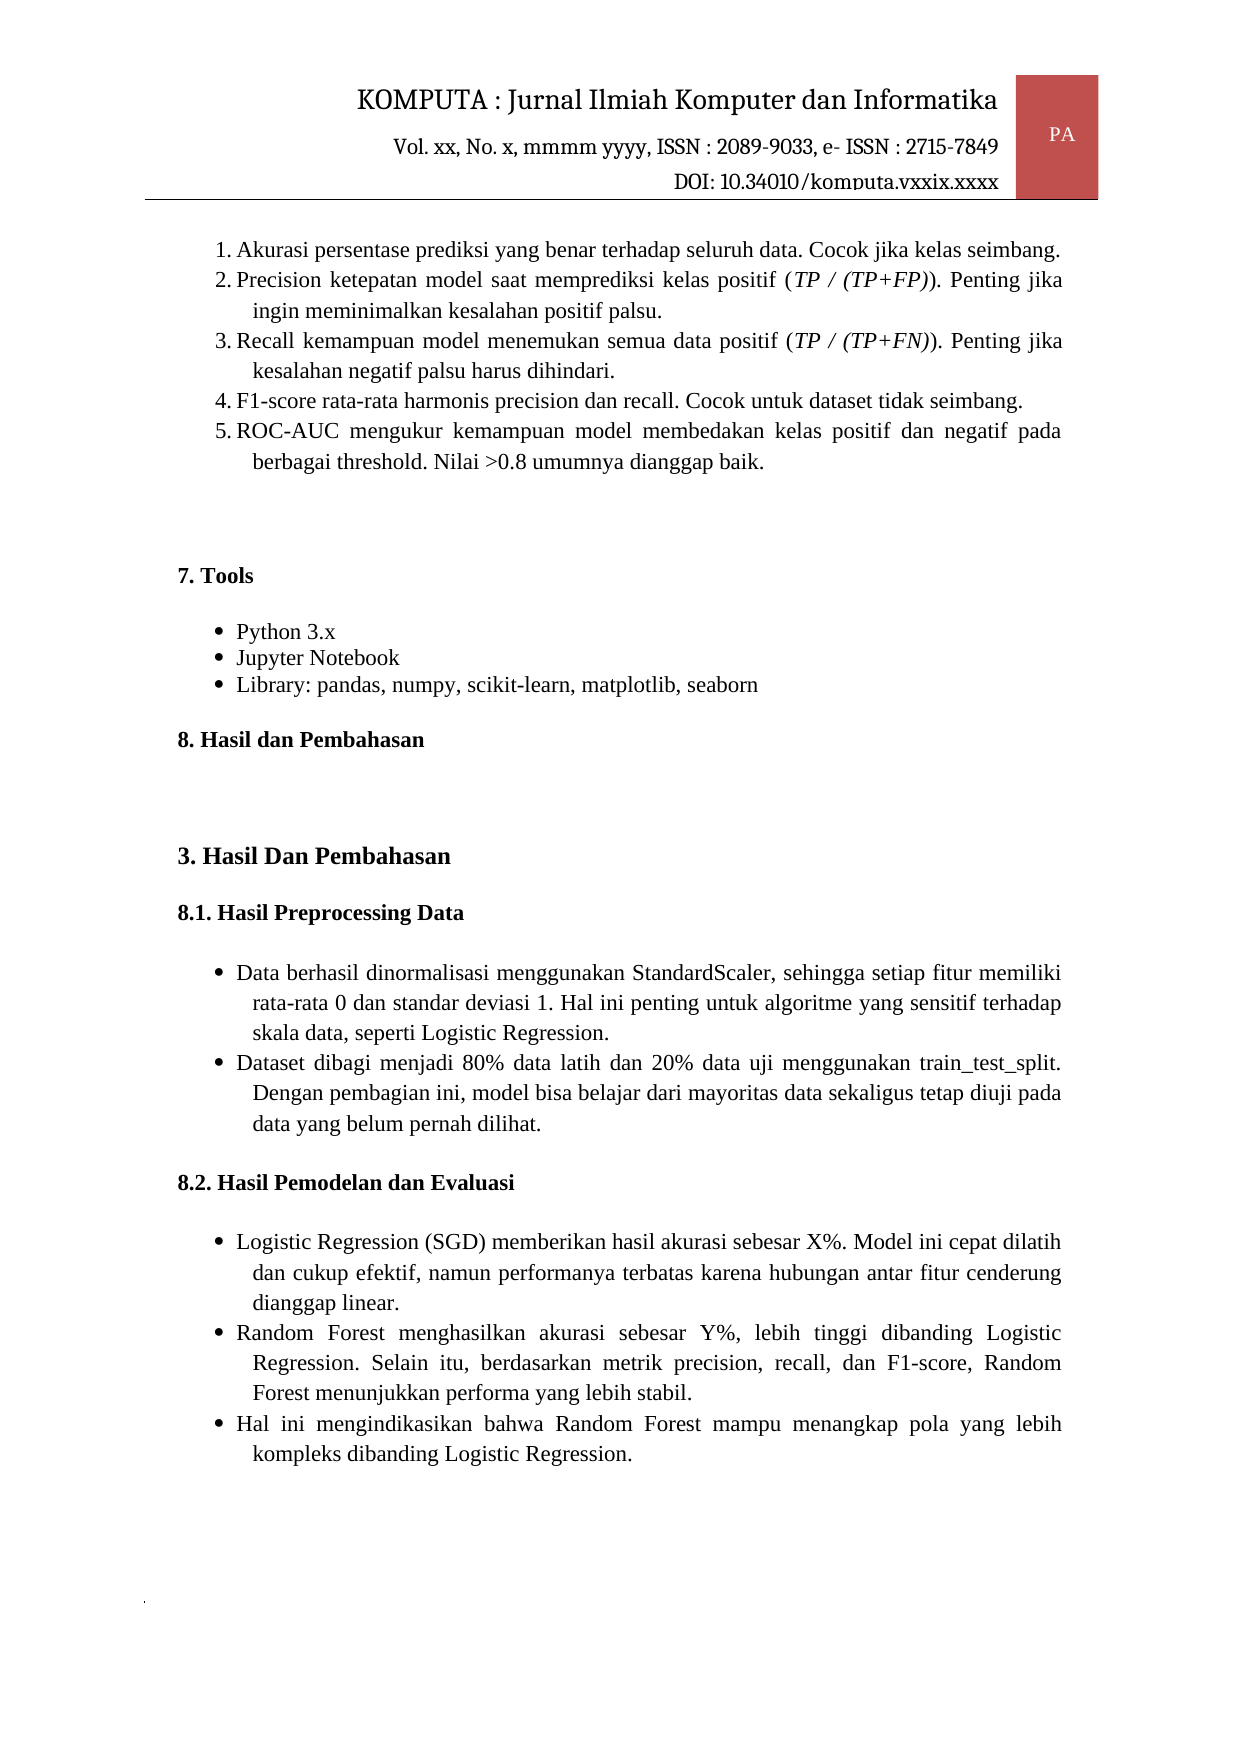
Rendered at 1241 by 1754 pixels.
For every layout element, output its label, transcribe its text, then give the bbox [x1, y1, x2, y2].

text 8. Hasil dan Pembahasan [177, 726, 1063, 753]
list Python 3.x [215, 618, 1063, 644]
list F1-score rata-rata harmonis precision dan recall. Cocok untuk dataset tidak seimbang. [215, 387, 1063, 414]
list Library: pandas, numpy, scikit-learn, matplotlib, seaborn [215, 671, 1063, 697]
list ROC-AUC mengukur kemampuan model membedakan kelas positif dan negatif pada berbagai threshold. Nilai >0.8 umumnya dianggap baik. [215, 417, 1063, 474]
subtitle 3. Hasil Dan Pembahasan [177, 841, 1063, 870]
list Jupyter Notebook [215, 644, 1063, 671]
text 8.1. Hasil Preprocessing Data [177, 899, 1063, 926]
list Precision ketepatan model saat memprediksi kelas positif (TP / (TP+FP)). Penting jika ingin meminimalkan kesalahan positif palsu. [215, 266, 1063, 323]
text 8.2. Hasil Pemodelan dan Evaluasi [177, 1169, 1063, 1195]
list Data berhasil dinormalisasi menggunakan StandardScaler, sehingga setiap fitur memiliki rata-rata 0 dan standar deviasi 1. Hal ini penting untuk algoritme yang sensitif terhadap skala data, seperti Logistic Regression. [215, 958, 1063, 1045]
list Random Forest menghasilkan akurasi sebesar Y%, lebih tinggi dibanding Logistic Regression. Selain itu, berdasarkan metrik precision, recall, dan F1-score, Random Forest menunjukkan performa yang lebih stabil. [215, 1319, 1063, 1406]
text 7. Tools [177, 563, 1063, 589]
list Recall kemampuan model menemukan semua data positif (TP / (TP+FN)). Penting jika kesalahan negatif palsu harus dihindari. [215, 327, 1063, 383]
list Hal ini mengindikasikan bahwa Random Forest mampu menangkap pola yang lebih kompleks dibanding Logistic Regression. [215, 1409, 1063, 1466]
list Dataset dibagi menjadi 80% data latih dan 20% data uji menggunakan train_test_split. Dengan pembagian ini, model bisa belajar dari mayoritas data sekaligus tetap diuji pada data yang belum pernah dilihat. [215, 1049, 1063, 1136]
list Akurasi persentase prediksi yang benar terhadap seluruh data. Cocok jika kelas seimbang. [215, 236, 1063, 263]
list Logistic Regression (SGD) memberikan hasil akurasi sebesar X%. Model ini cepat dilatih dan cukup efektif, namun performanya terbatas karena hubungan antar fitur cenderung dianggap linear. [215, 1228, 1063, 1315]
